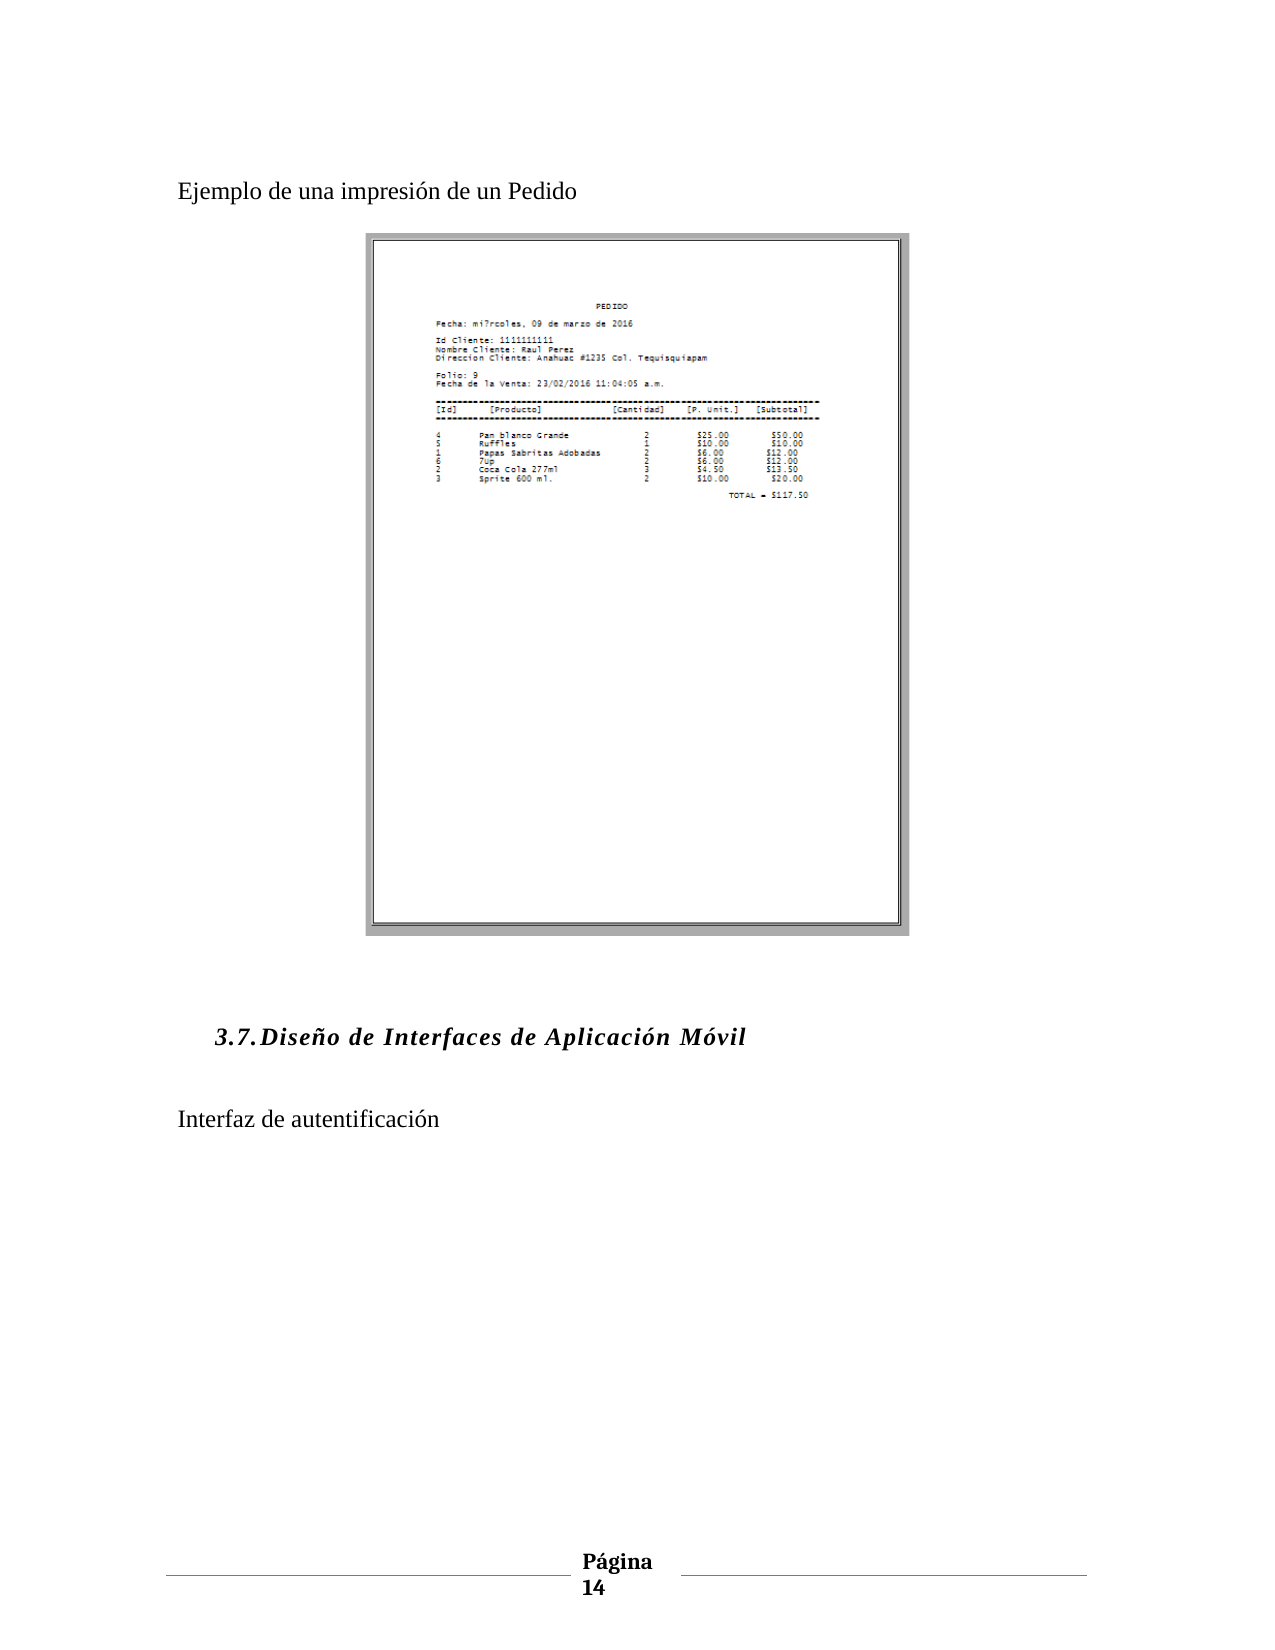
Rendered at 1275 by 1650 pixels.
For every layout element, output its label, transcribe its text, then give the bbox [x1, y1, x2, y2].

text Ejemplo de una impresión de un Pedido [177, 176, 1098, 205]
picture [365, 233, 910, 936]
text Interfaz de autentificación [177, 1104, 1098, 1133]
subtitle Diseño de Interfaces de Aplicación Móvil [215, 1022, 1098, 1050]
